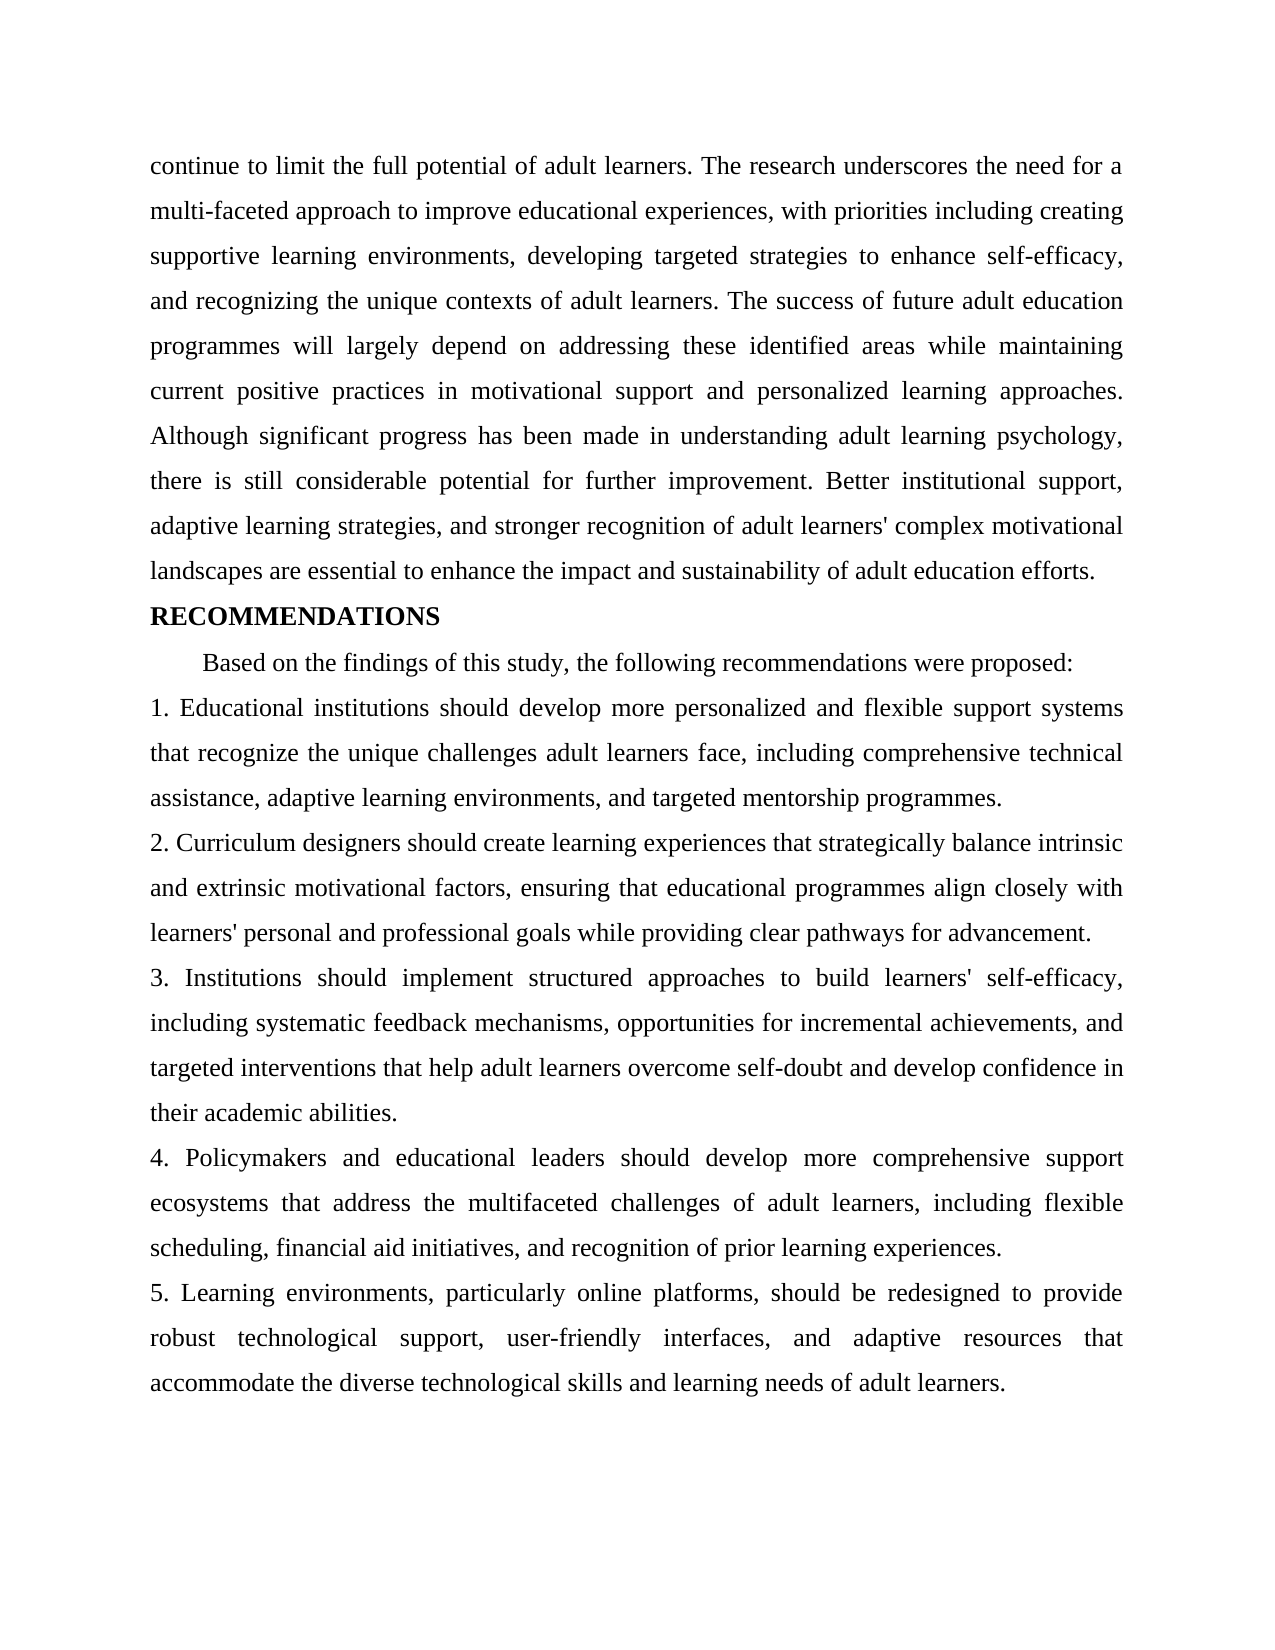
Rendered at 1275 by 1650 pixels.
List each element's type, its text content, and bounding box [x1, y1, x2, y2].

text 3. Institutions should implement structured approaches to build learners' self-efficacy, including systematic feedback mechanisms, opportunities for incremental achievements, and targeted interventions that help adult learners overcome self-doubt and develop confidence in their academic abilities. [150, 962, 1125, 1127]
text 2. Curriculum designers should create learning experiences that strategically balance intrinsic and extrinsic motivational factors, ensuring that educational programmes align closely with learners' personal and professional goals while providing clear pathways for advancement. [150, 827, 1125, 947]
text 4. Policymakers and educational leaders should develop more comprehensive support ecosystems that address the multifaceted challenges of adult learners, including flexible scheduling, financial aid initiatives, and recognition of prior learning experiences. [150, 1142, 1125, 1262]
text 1. Educational institutions should develop more personalized and flexible support systems that recognize the unique challenges adult learners face, including comprehensive technical assistance, adaptive learning environments, and targeted mentorship programmes. [150, 692, 1125, 812]
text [150, 150, 1125, 585]
text RECOMMENDATIONS [150, 600, 1125, 631]
text Based on the findings of this study, the following recommendations were proposed: [150, 647, 1125, 677]
text 5. Learning environments, particularly online platforms, should be redesigned to provide robust technological support, user-friendly interfaces, and adaptive resources that accommodate the diverse technological skills and learning needs of adult learners. [150, 1277, 1125, 1397]
